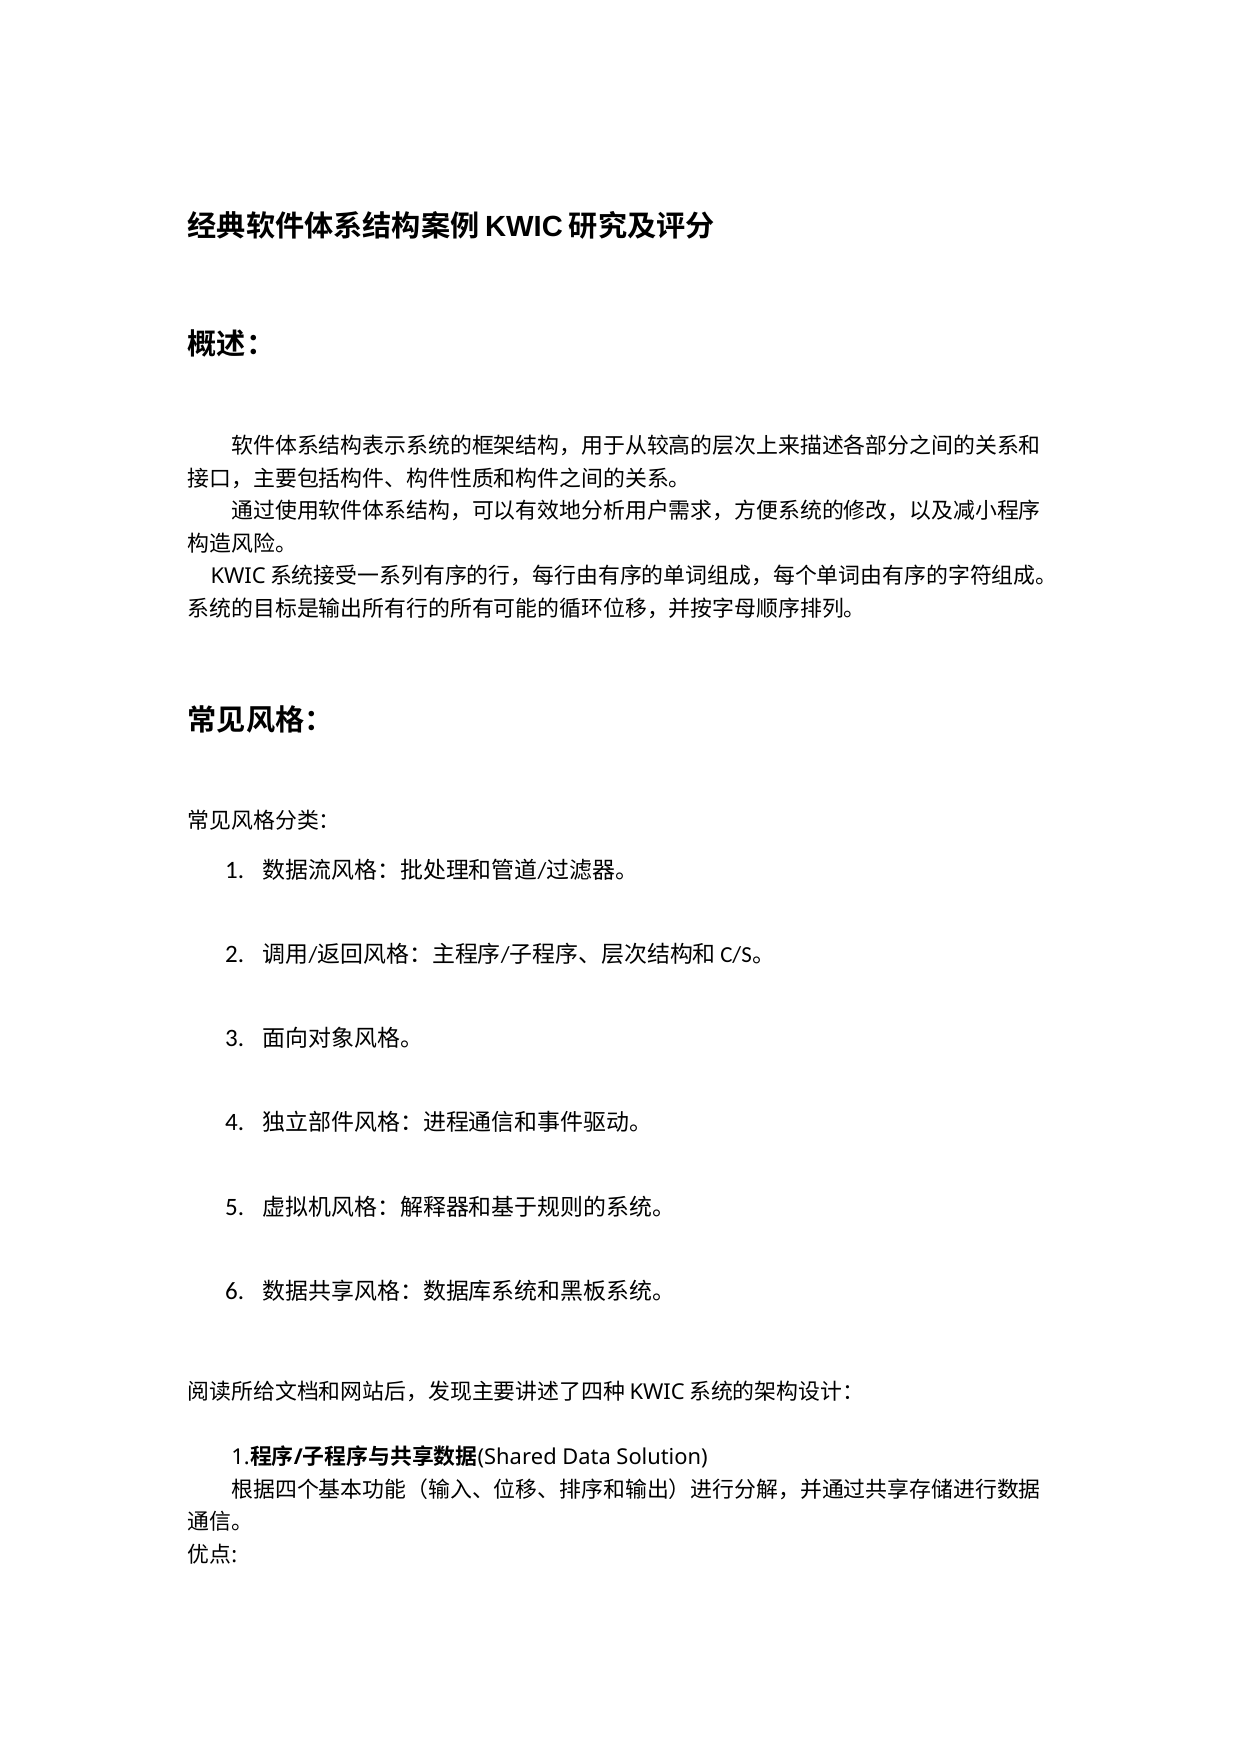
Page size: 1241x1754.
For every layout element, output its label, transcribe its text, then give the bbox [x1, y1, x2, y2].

list 数据流风格：批处理和管道/过滤器。 [225, 836, 1053, 901]
text KWIC系统接受一系列有序的行，每行由有序的单词组成，每个单词由有序的字符组成。系统的目标是输出所有行的所有可能的循环位移，并按字母顺序排列。 [187, 558, 1053, 623]
subtitle 经典软件体系结构案例KWIC研究及评分 [187, 191, 1053, 256]
list 根据四个基本功能（输入、位移、排序和输出）进行分解，并通过共享存储进行数据通信。 [187, 1471, 1053, 1536]
text 阅读所给文档和网站后，发现主要讲述了四种KWIC系统的架构设计： [187, 1374, 1053, 1406]
text 优点: [187, 1536, 1053, 1569]
text 软件体系结构表示系统的框架结构，用于从较高的层次上来描述各部分之间的关系和接口，主要包括构件、构件性质和构件之间的关系。 [187, 428, 1053, 493]
text 通过使用软件体系结构，可以有效地分析用户需求，方便系统的修改，以及减小程序构造风险。 [187, 493, 1053, 558]
list 数据共享风格：数据库系统和黑板系统。 [225, 1257, 1053, 1322]
list 调用/返回风格：主程序/子程序、层次结构和C/S。 [225, 920, 1053, 985]
list 虚拟机风格：解释器和基于规则的系统。 [225, 1173, 1053, 1238]
list 1.程序/子程序与共享数据(Shared Data Solution) [187, 1439, 1053, 1471]
subtitle 常见风格： [187, 685, 1053, 750]
list 独立部件风格：进程通信和事件驱动。 [225, 1088, 1053, 1153]
text 常见风格分类： [187, 803, 1053, 836]
subtitle 概述： [187, 309, 1053, 374]
list 面向对象风格。 [225, 1004, 1053, 1069]
